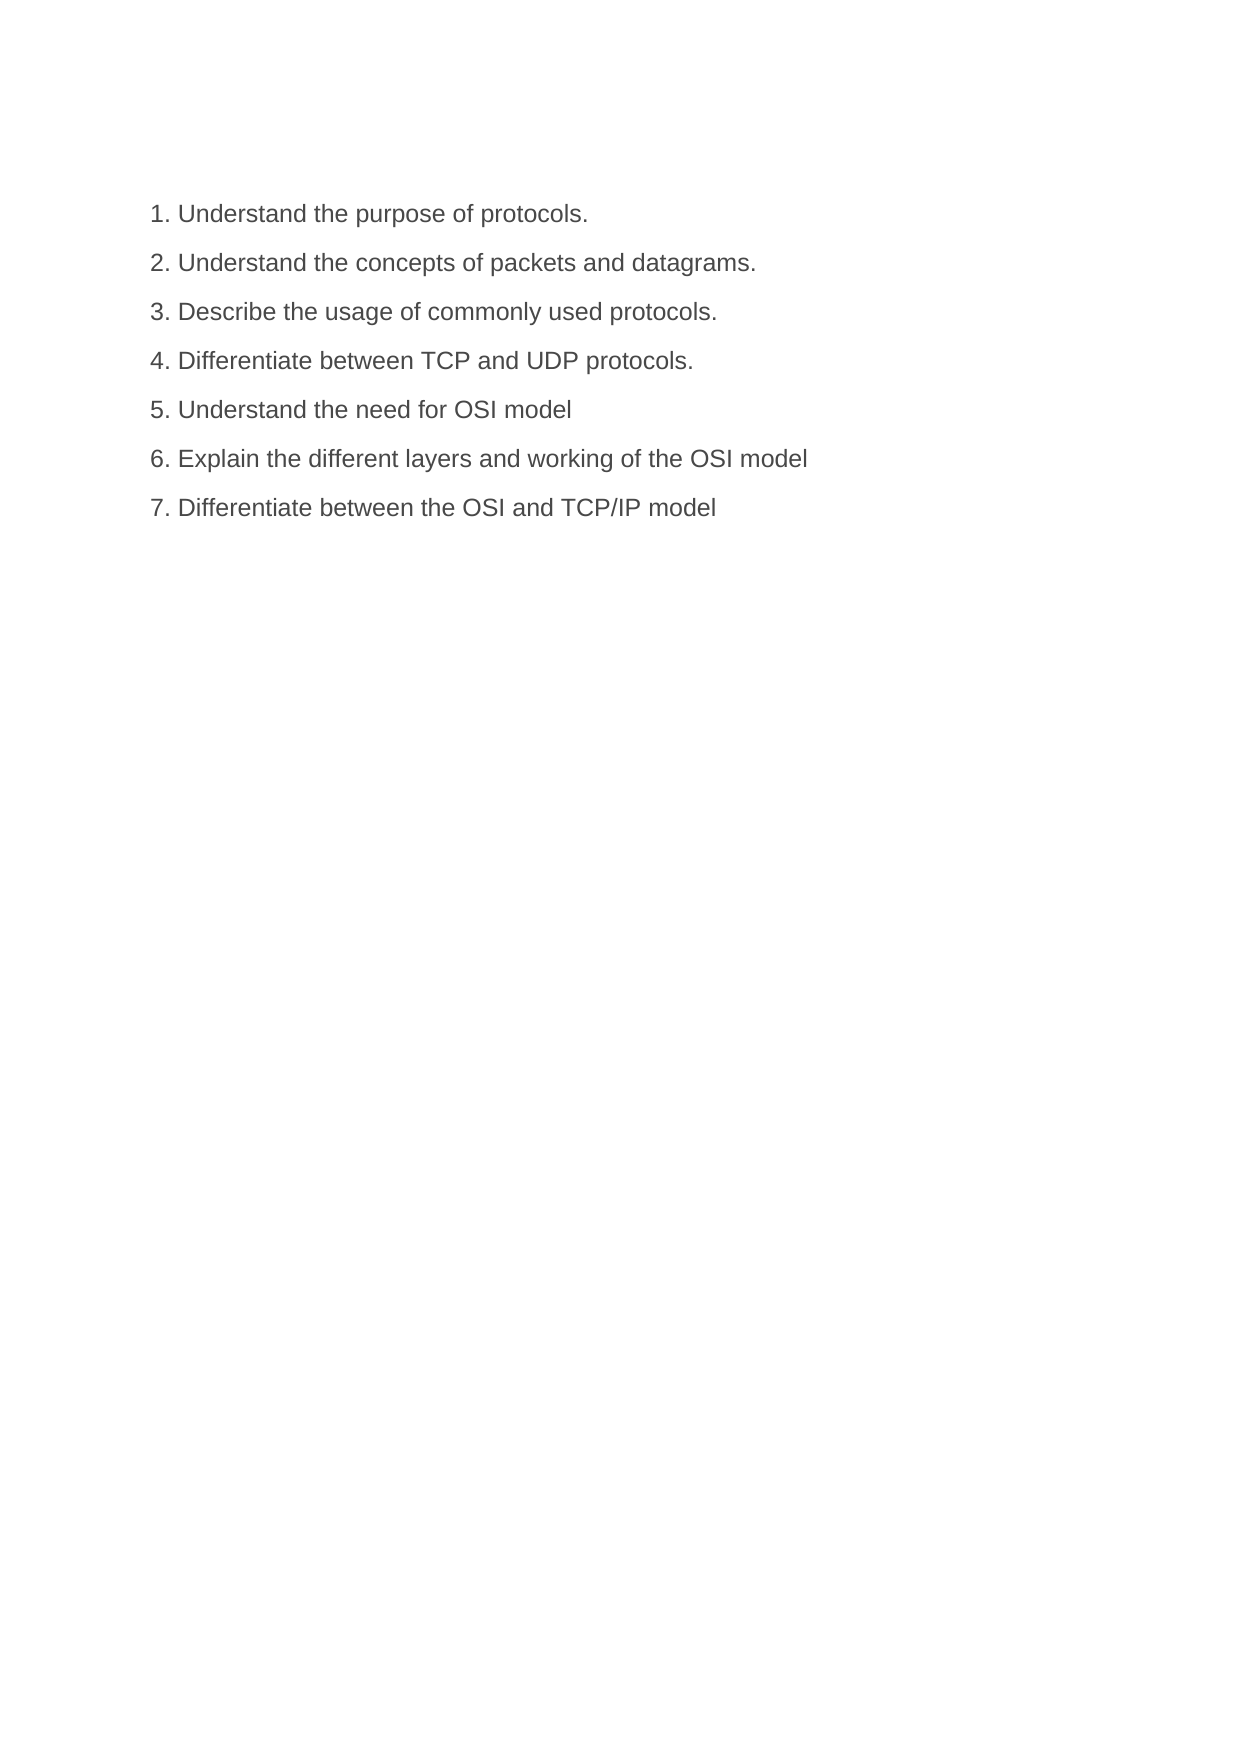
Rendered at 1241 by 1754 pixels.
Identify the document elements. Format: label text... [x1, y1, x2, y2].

text 6. Explain the different layers and working of the OSI model [150, 444, 1090, 473]
text 4. Differentiate between TCP and UDP protocols. [150, 346, 1090, 375]
text 2. Understand the concepts of packets and datagrams. [150, 248, 1090, 277]
text 3. Describe the usage of commonly used protocols. [150, 297, 1090, 326]
text 1. Understand the purpose of protocols. [150, 199, 1090, 228]
text 5. Understand the need for OSI model [150, 395, 1090, 424]
text 7. Differentiate between the OSI and TCP/IP model [150, 493, 1090, 522]
